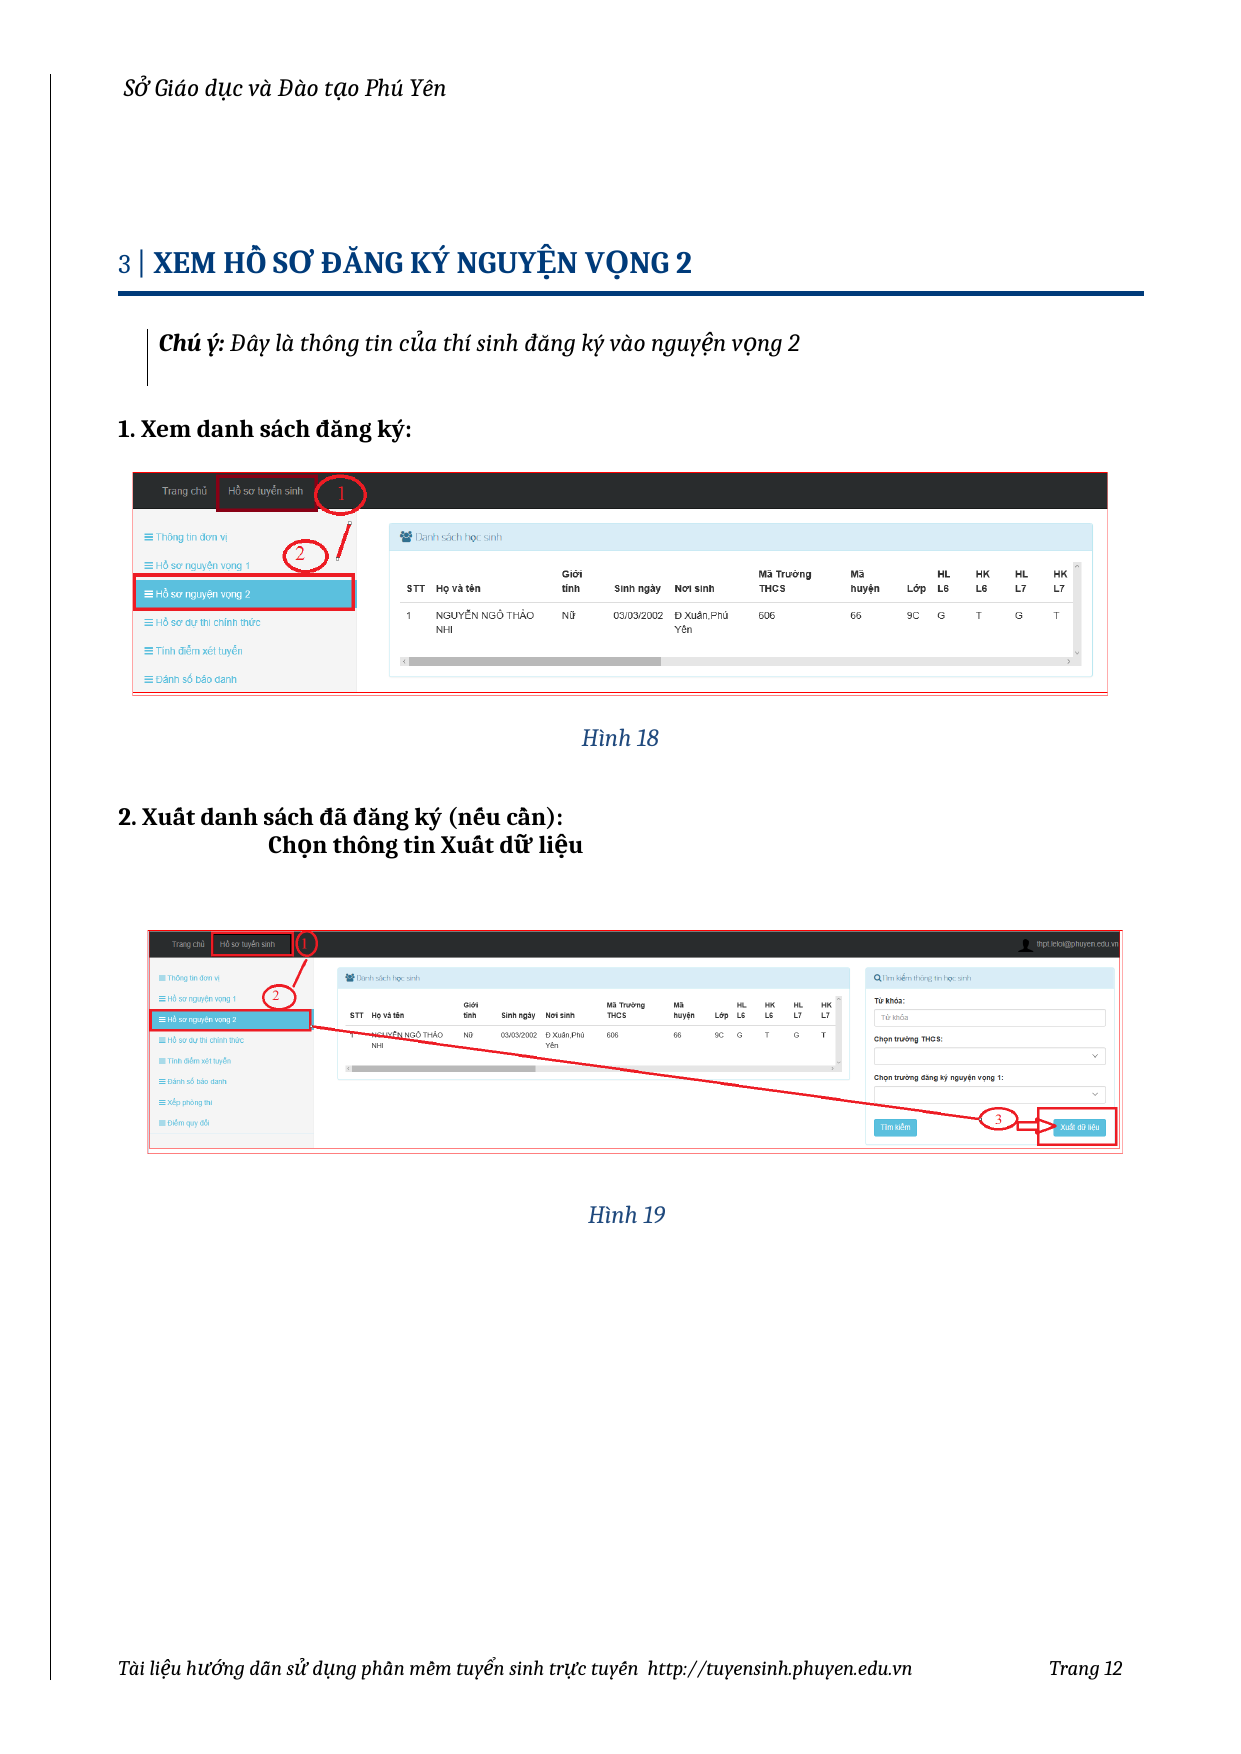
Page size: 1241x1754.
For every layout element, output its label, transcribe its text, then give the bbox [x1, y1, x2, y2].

table_header Chú ý: Đây là thông tin của thí sinh đăng ký vào nguyện vọng 2 [148, 329, 1173, 386]
text Hình 18 [118, 724, 1122, 753]
picture [147, 930, 1123, 1154]
text Chọn thông tin Xuất dữ liệu [193, 831, 1122, 860]
text Hình 19 [118, 1201, 1122, 1229]
text 2. Xuất danh sách đã đăng ký (nếu cần): [118, 803, 1122, 831]
text 1. Xem danh sách đăng ký: [118, 415, 1122, 444]
table_header 3 | XEM HỒ SƠ ĐĂNG KÝ NGUYỆN VỌNG 2 [118, 233, 1144, 291]
picture [132, 472, 1108, 696]
